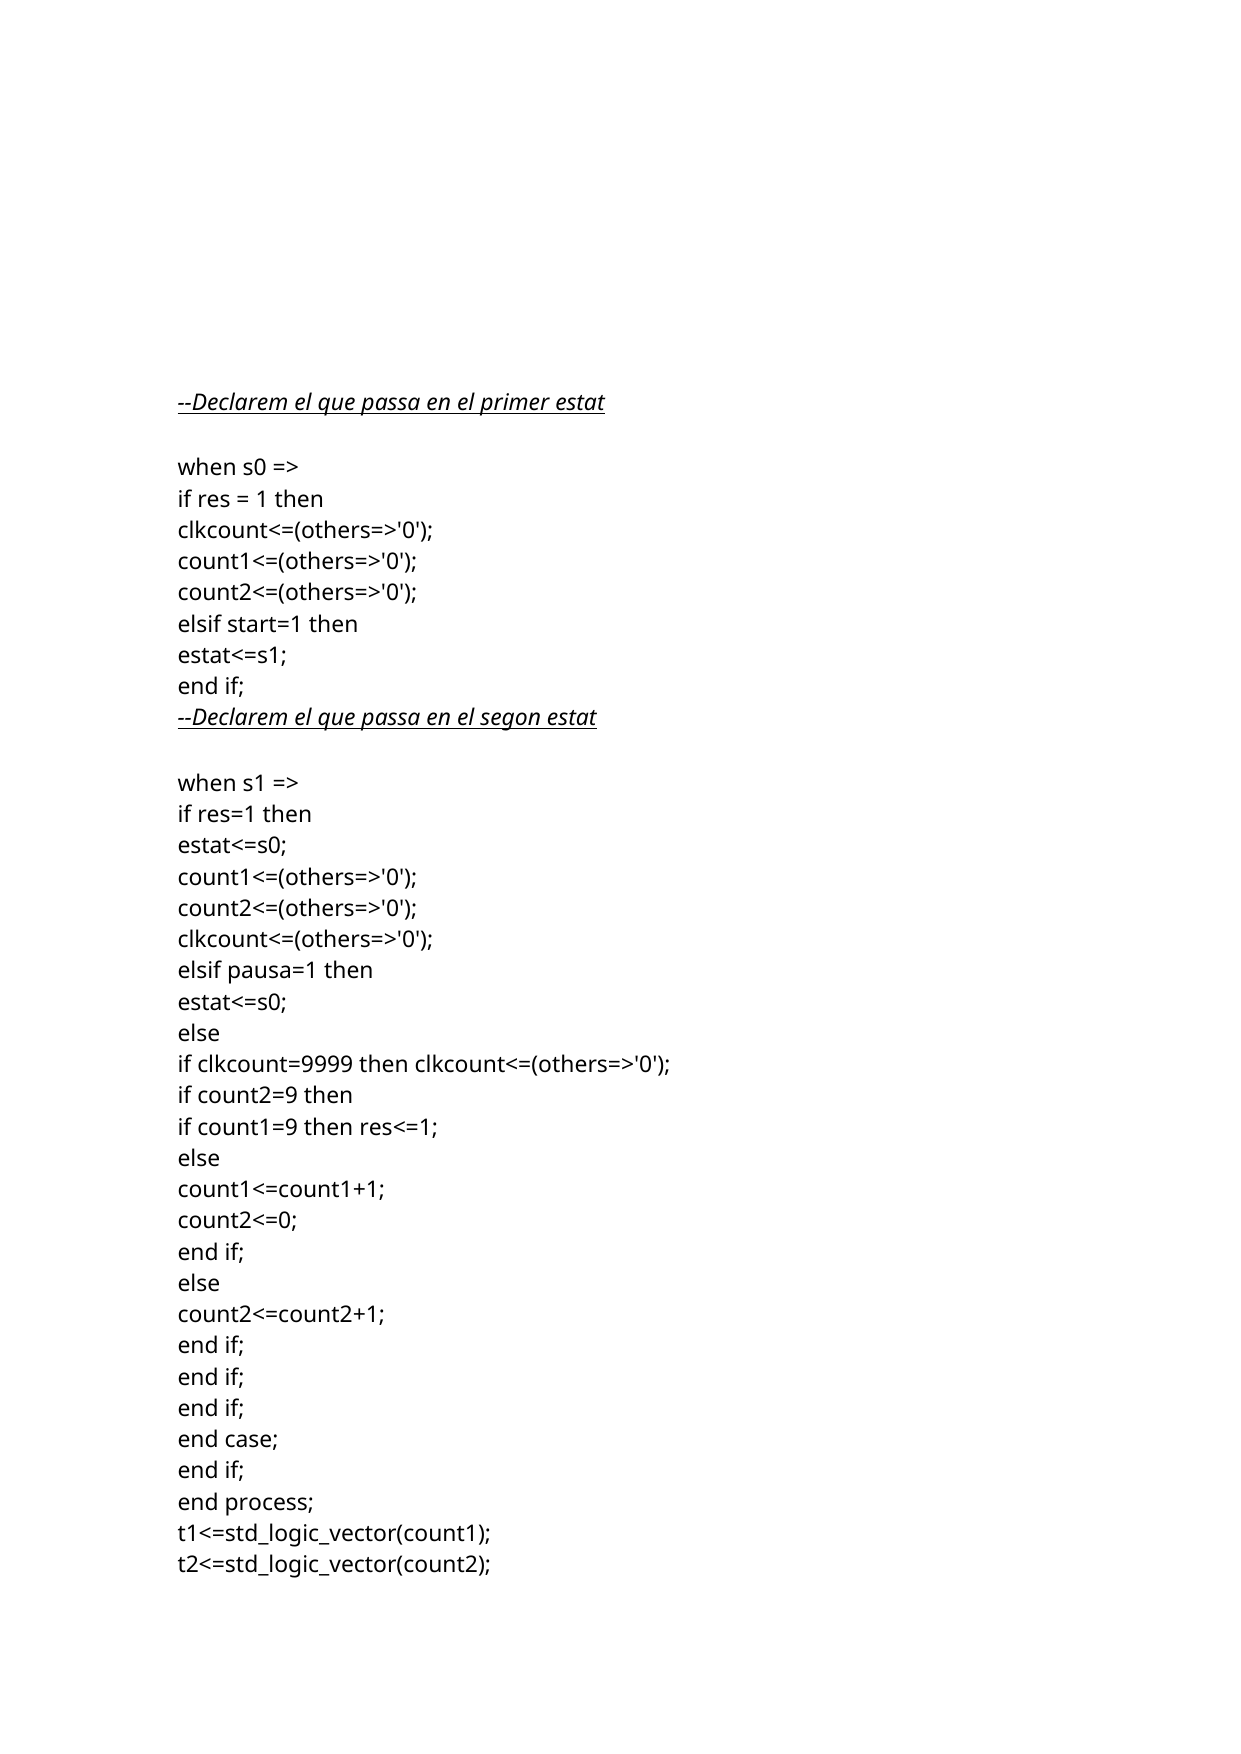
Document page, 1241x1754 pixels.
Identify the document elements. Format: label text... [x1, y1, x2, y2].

text estat<=s0; [177, 829, 1063, 860]
text t2<=std_logic_vector(count2); [177, 1548, 1063, 1579]
text count2<=(others=>'0'); [177, 892, 1063, 923]
text count2<=count2+1; [177, 1298, 1063, 1329]
text else [177, 1142, 1063, 1173]
text if clkcount=9999 then clkcount<=(others=>'0'); [177, 1048, 1063, 1079]
text end if; [177, 1360, 1063, 1392]
text else [177, 1017, 1063, 1048]
text clkcount<=(others=>'0'); [177, 923, 1063, 954]
text if res = 1 then [177, 483, 1063, 514]
text clkcount<=(others=>'0'); [177, 514, 1063, 545]
text count1<=(others=>'0'); [177, 545, 1063, 576]
text estat<=s0; [177, 985, 1063, 1017]
text elsif pausa=1 then [177, 954, 1063, 985]
text count2<=0; [177, 1204, 1063, 1235]
text --Declarem el que passa en el primer estat [177, 386, 1063, 417]
text --Declarem el que passa en el segon estat [177, 701, 1063, 733]
text if count2=9 then [177, 1079, 1063, 1110]
text else [177, 1267, 1063, 1298]
text count1<=(others=>'0'); [177, 860, 1063, 892]
text elsif start=1 then [177, 608, 1063, 639]
text end if; [177, 1329, 1063, 1360]
text end process; [177, 1485, 1063, 1517]
text if count1=9 then res<=1; [177, 1110, 1063, 1142]
text end if; [177, 1392, 1063, 1423]
text t1<=std_logic_vector(count1); [177, 1517, 1063, 1548]
text when s1 => [177, 767, 1063, 798]
text when s0 => [177, 451, 1063, 483]
text end if; [177, 1235, 1063, 1267]
text end case; [177, 1423, 1063, 1454]
text count2<=(others=>'0'); [177, 576, 1063, 608]
text end if; [177, 1454, 1063, 1485]
text if res=1 then [177, 798, 1063, 829]
text end if; [177, 670, 1063, 701]
text estat<=s1; [177, 639, 1063, 670]
text count1<=count1+1; [177, 1173, 1063, 1204]
